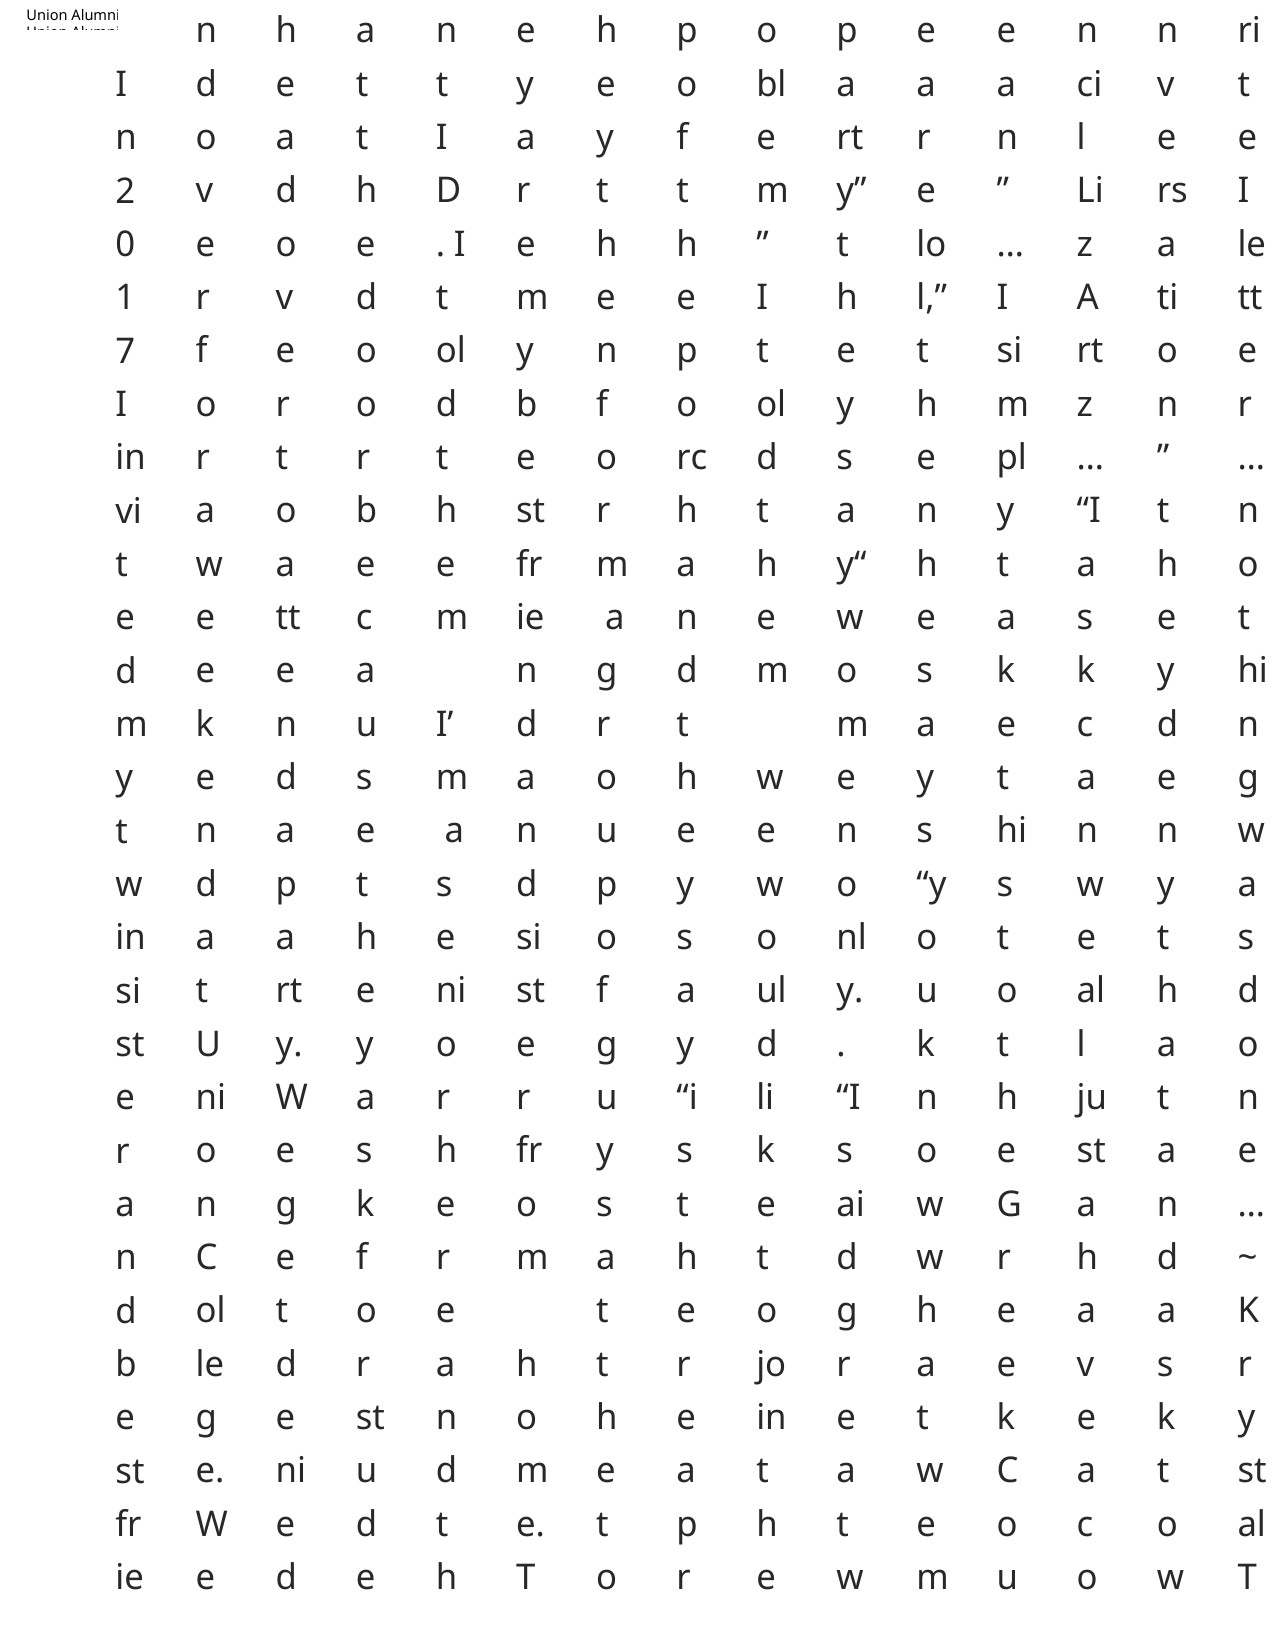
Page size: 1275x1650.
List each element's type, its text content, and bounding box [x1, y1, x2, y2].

text In 2017 I invited my twin sister and best friend over for a weekend at Union College. We head over to attend a party. We get denied at the door because they ask for student ID. I told them I’m a senior here and they are my best friend and sister from home. They then form a group of guys at the top of the porch and they say “is there a problem” I told them we would like to join the party” they say“women only.. “I said great we are lol,” then he says “you know what we mean”… I simply take this to the Greek Council Liz Artz… “I ask can we all just a have a conversation” they deny that and ask to write I letter … nothing was done …~ Krystal TRU Edwards, 2017 [1237, 0, 1268, 1600]
